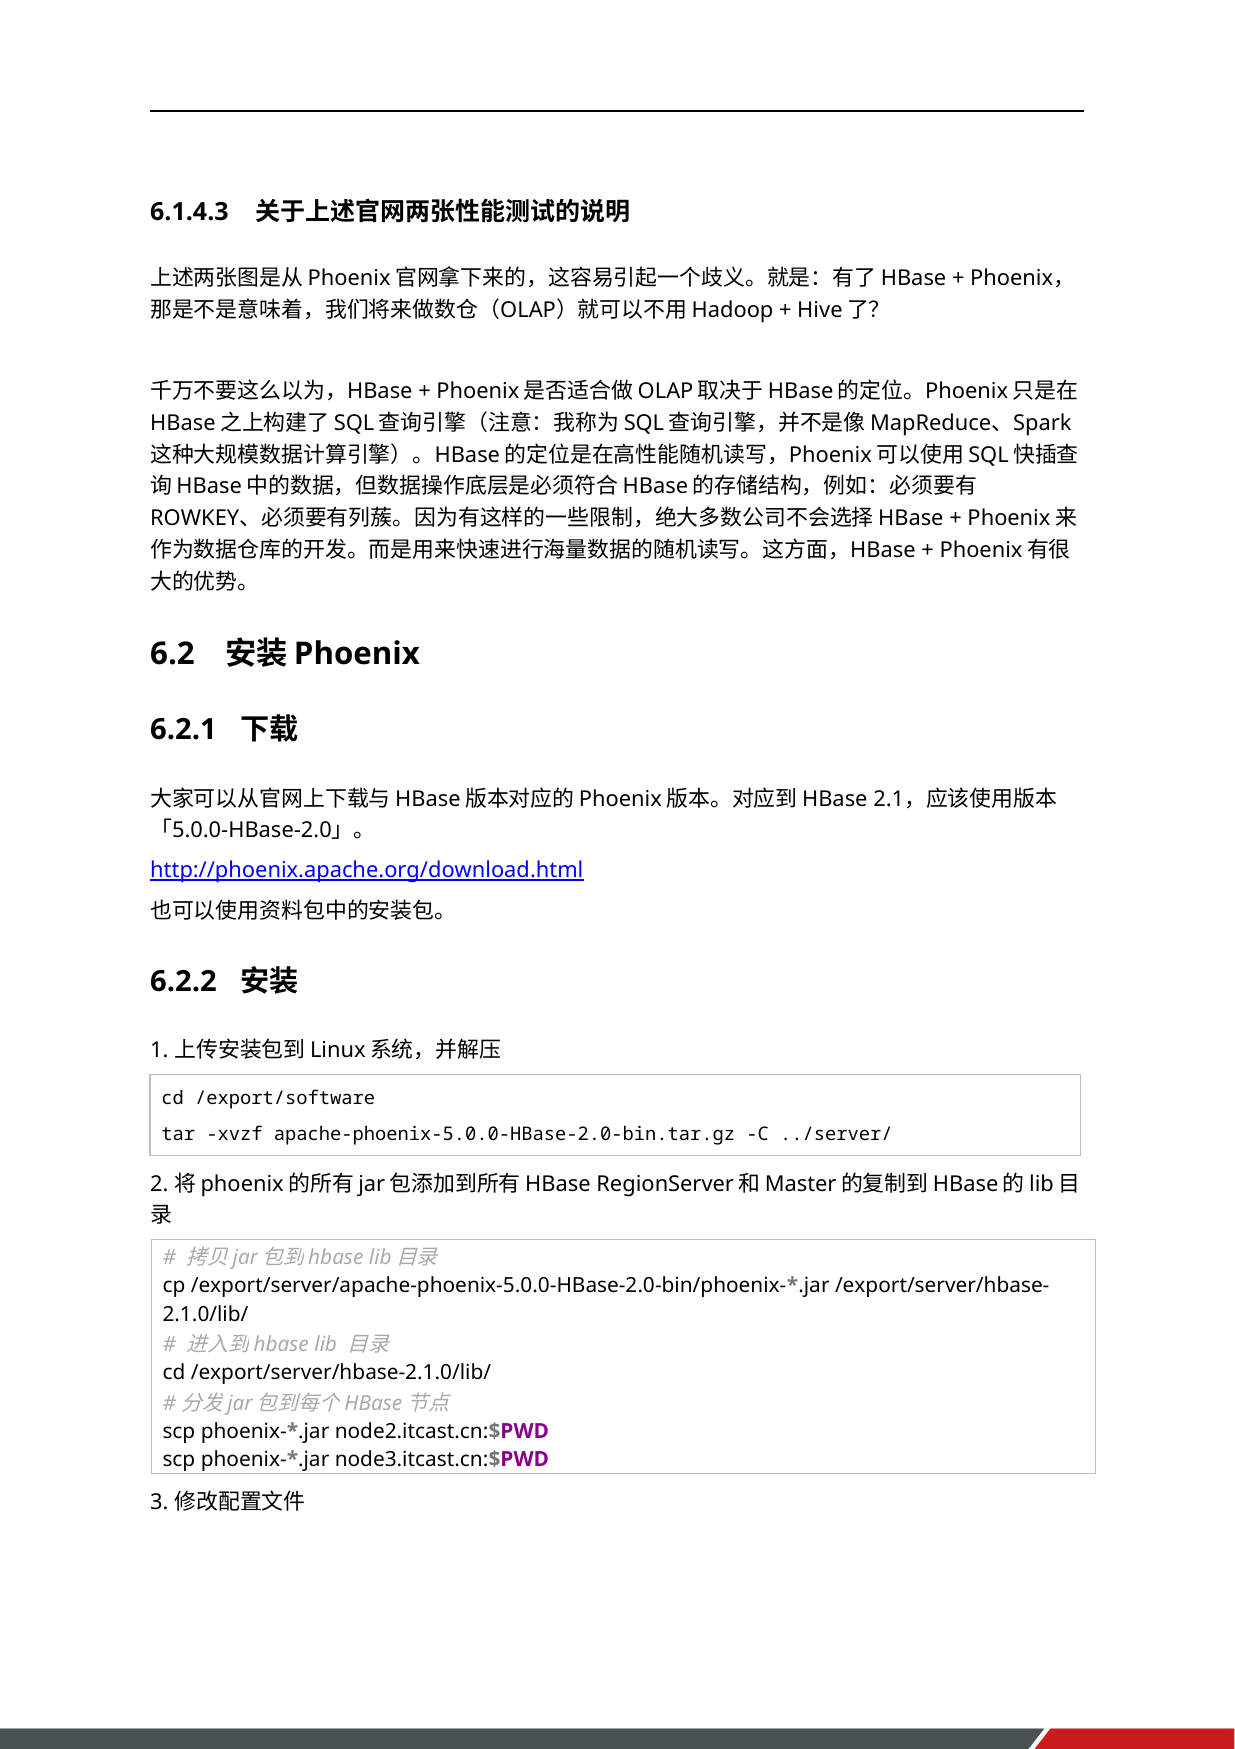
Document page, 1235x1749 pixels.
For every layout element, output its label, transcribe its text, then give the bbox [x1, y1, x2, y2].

text http://phoenix.apache.org/download.html [150, 854, 1084, 884]
text 千万不要这么以为，HBase + Phoenix是否适合做OLAP取决于HBase的定位。Phoenix只是在HBase之上构建了SQL查询引擎（注意：我称为SQL查询引擎，并不是像MapReduce、Spark这种大规模数据计算引擎）。HBase的定位是在高性能随机读写，Phoenix可以使用SQL快插查询HBase中的数据，但数据操作底层是必须符合HBase的存储结构，例如：必须要有ROWKEY、必须要有列蔟。因为有这样的一些限制，绝大多数公司不会选择HBase + Phoenix来作为数据仓库的开发。而是用来快速进行海量数据的随机读写。这方面，HBase + Phoenix有很大的优势。 [150, 373, 1084, 595]
subtitle 关于上述官网两张性能测试的说明 [150, 192, 1084, 228]
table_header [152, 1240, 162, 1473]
text 大家可以从官网上下载与HBase版本对应的Phoenix版本。对应到HBase 2.1，应该使用版本「5.0.0-HBase-2.0」。 [150, 781, 1084, 844]
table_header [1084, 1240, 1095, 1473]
text 也可以使用资料包中的安装包。 [150, 893, 1084, 925]
picture [0, 1669, 1235, 1749]
text 上述两张图是从Phoenix官网拿下来的，这容易引起一个歧义。就是：有了HBase + Phoenix，那是不是意味着，我们将来做数仓（OLAP）就可以不用Hadoop + Hive了？ [150, 260, 1084, 324]
subtitle 下载 [150, 706, 1084, 748]
table_header cd /export/software tar -xvzf apache-phoenix-5.0.0-HBase-2.0-bin.tar.gz -C ../server/ [151, 1075, 1080, 1155]
subtitle 安装Phoenix [150, 628, 1084, 673]
subtitle 安装 [150, 957, 1084, 1000]
list 将phoenix的所有jar包添加到所有HBase RegionServer和Master的复制到HBase的lib目录 [150, 1166, 1084, 1229]
list 上传安装包到Linux系统，并解压 [150, 1032, 1084, 1064]
list 修改配置文件 [150, 1484, 1084, 1516]
